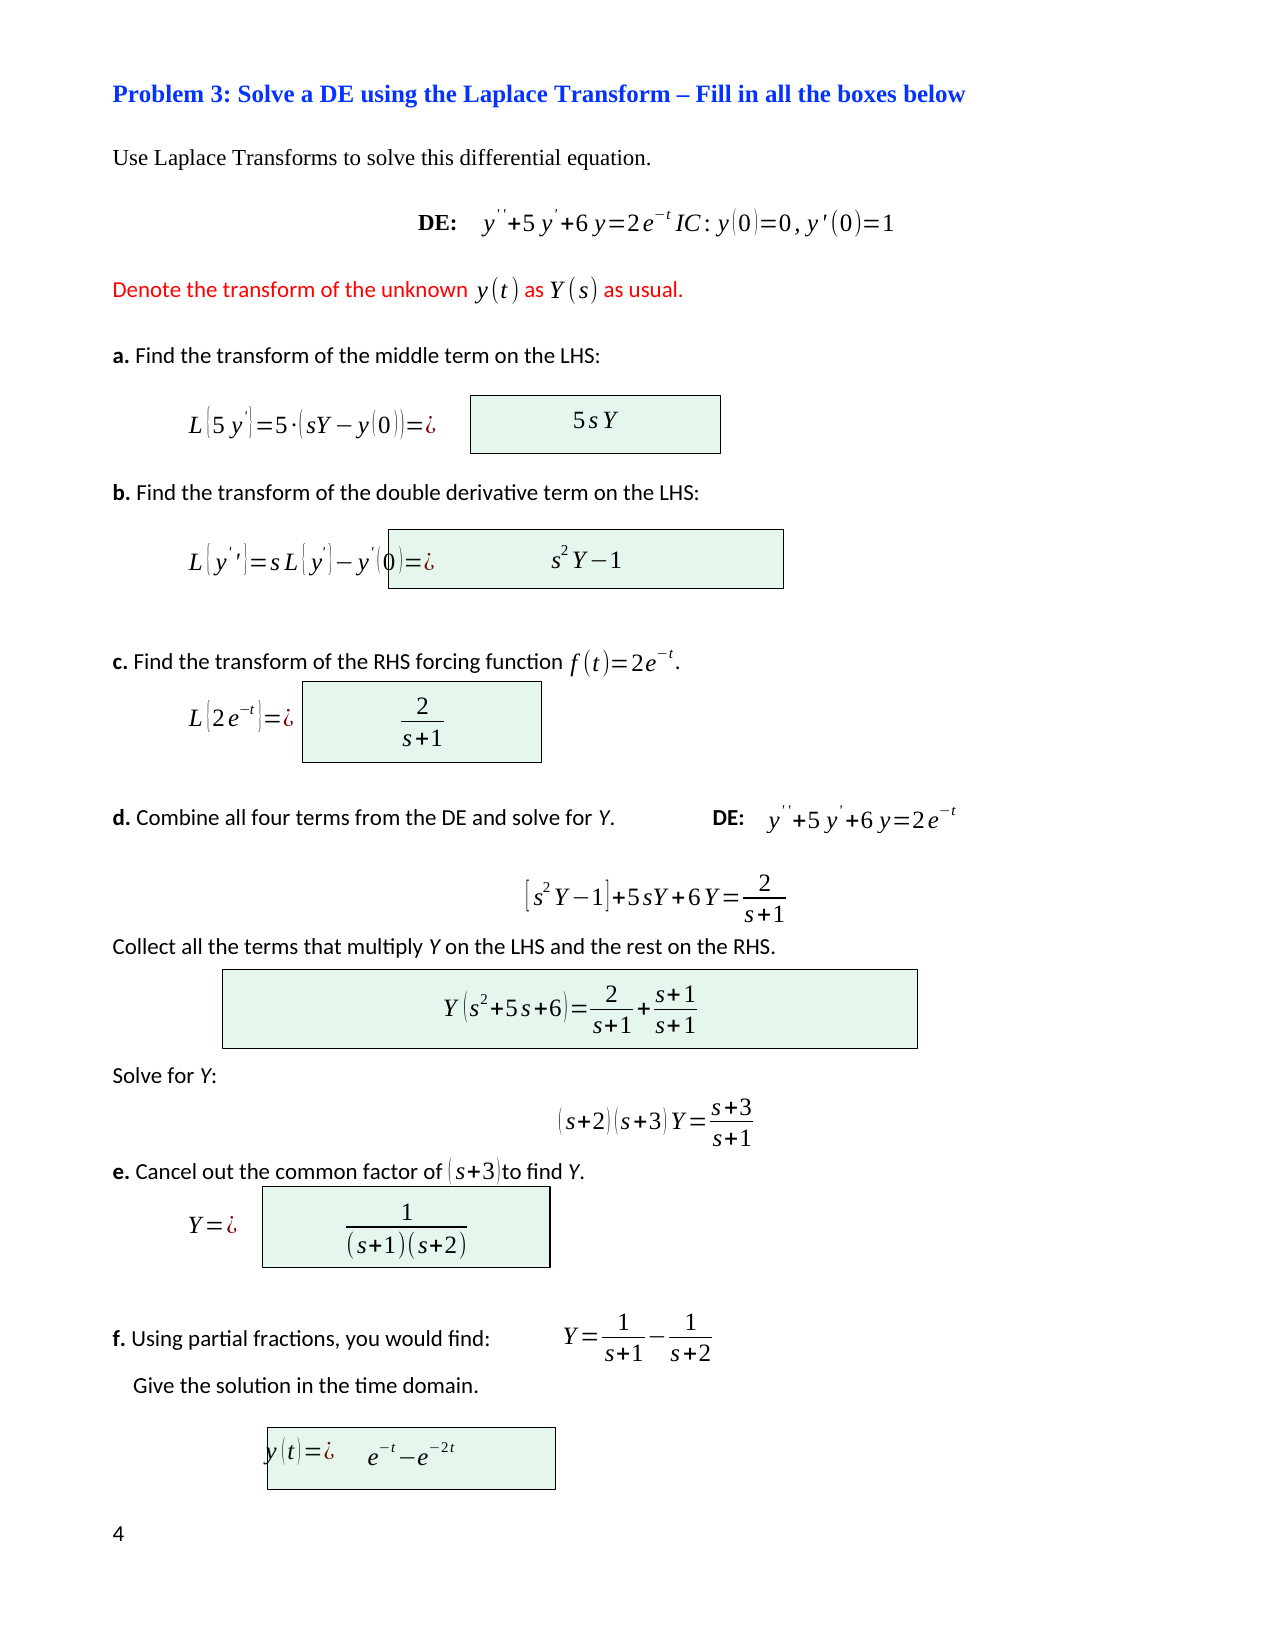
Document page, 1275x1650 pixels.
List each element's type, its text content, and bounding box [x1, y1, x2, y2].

text d. Combine all four terms from the DE and solve for Y. DE: [112, 802, 1200, 833]
text Give the solution in the time domain. [112, 1372, 1200, 1399]
text DE: [112, 205, 1200, 238]
text Collect all the terms that multiply Y on the LHS and the rest on the RHS. [112, 932, 1200, 960]
text c. Find the transform of the RHS forcing function . [112, 645, 1200, 678]
text Solve for Y: [112, 1061, 1200, 1089]
text Use Laplace Transforms to solve this differential equation. [112, 144, 1200, 171]
text Problem 3: Solve a DE using the Laplace Transform – Fill in all the boxes below [112, 79, 1200, 108]
text f. Using partial fractions, you would find: [112, 1308, 1200, 1367]
text Denote the transform of the unknown as as usual. [112, 274, 1200, 304]
text e. Cancel out the common factor of to find Y. [112, 1156, 1200, 1187]
text a. Find the transform of the middle term on the LHS: [112, 341, 1200, 369]
text b. Find the transform of the double derivative term on the LHS: [112, 478, 1200, 506]
